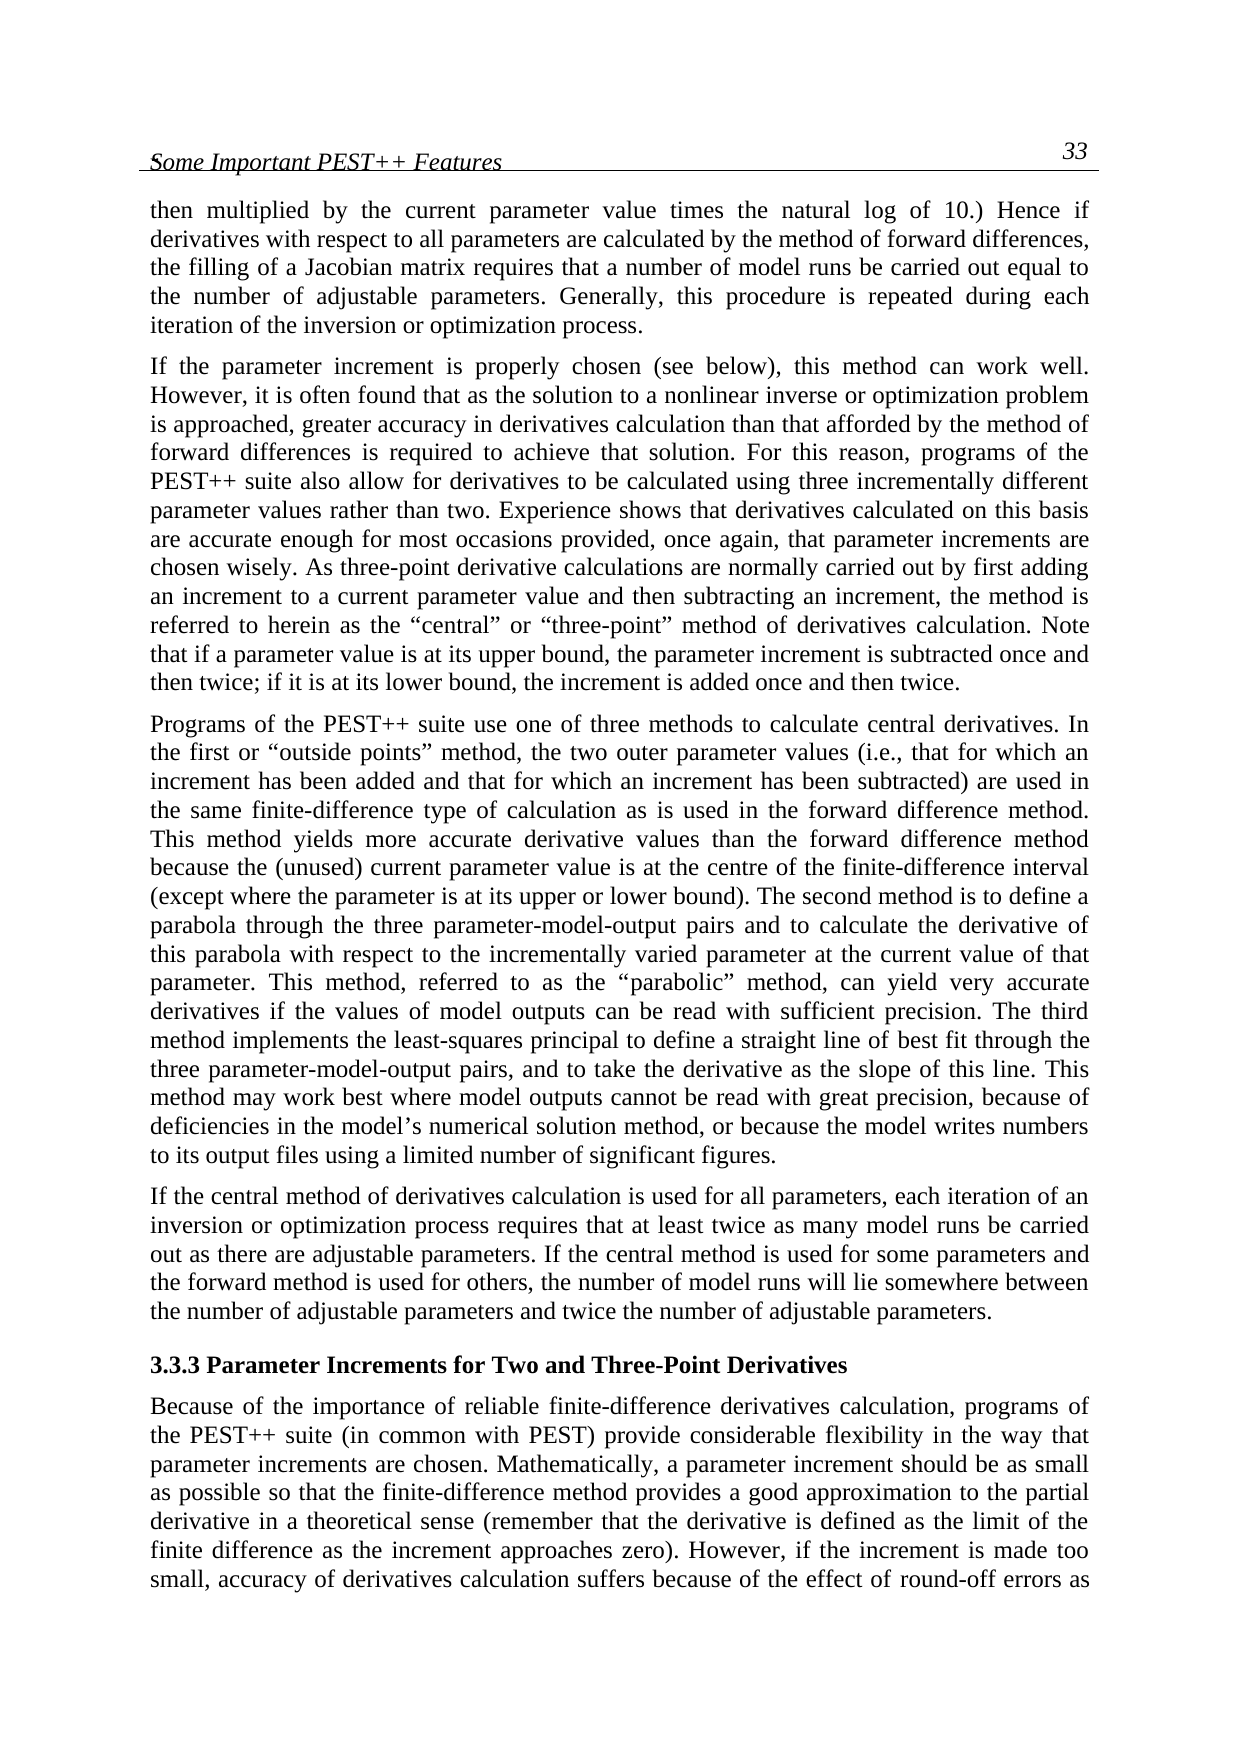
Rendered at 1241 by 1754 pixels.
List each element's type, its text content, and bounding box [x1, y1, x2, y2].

text If the central method of derivatives calculation is used for all parameters, each iteration of an inversion or optimization process requires that at least twice as many model runs be carried out as there are adjustable parameters. If the central method is used for some parameters and the forward method is used for others, the number of model runs will lie somewhere between the number of adjustable parameters and twice the number of adjustable parameters. [150, 1181, 1090, 1325]
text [150, 195, 1090, 339]
text If the parameter increment is properly chosen (see below), this method can work well. However, it is often found that as the solution to a nonlinear inverse or optimization problem is approached, greater accuracy in derivatives calculation than that afforded by the method of forward differences is required to achieve that solution. For this reason, programs of the PEST++ suite also allow for derivatives to be calculated using three incrementally different parameter values rather than two. Experience shows that derivatives calculated on this basis are accurate enough for most occasions provided, once again, that parameter increments are chosen wisely. As three-point derivative calculations are normally carried out by first adding an increment to a current parameter value and then subtracting an increment, the method is referred to herein as the “central” or “three-point” method of derivatives calculation. Note that if a parameter value is at its upper bound, the parameter increment is subtracted once and then twice; if it is at its lower bound, the increment is added once and then twice. [150, 351, 1090, 696]
text Programs of the PEST++ suite use one of three methods to calculate central derivatives. In the first or “outside points” method, the two outer parameter values (i.e., that for which an increment has been added and that for which an increment has been subtracted) are used in the same finite-difference type of calculation as is used in the forward difference method. This method yields more accurate derivative values than the forward difference method because the (unused) current parameter value is at the centre of the finite-difference interval (except where the parameter is at its upper or lower bound). The second method is to define a parabola through the three parameter-model-output pairs and to calculate the derivative of this parabola with respect to the incrementally varied parameter at the current value of that parameter. This method, referred to as the “parabolic” method, can yield very accurate derivatives if the values of model outputs can be read with sufficient precision. The third method implements the least-squares principal to define a straight line of best fit through the three parameter-model-output pairs, and to take the derivative as the slope of this line. This method may work best where model outputs cannot be read with great precision, because of deficiencies in the model’s numerical solution method, or because the model writes numbers to its output files using a limited number of significant figures. [150, 709, 1090, 1169]
subtitle 3.3.3 Parameter Increments for Two and Three-Point Derivatives [150, 1350, 1090, 1379]
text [150, 1391, 1090, 1592]
